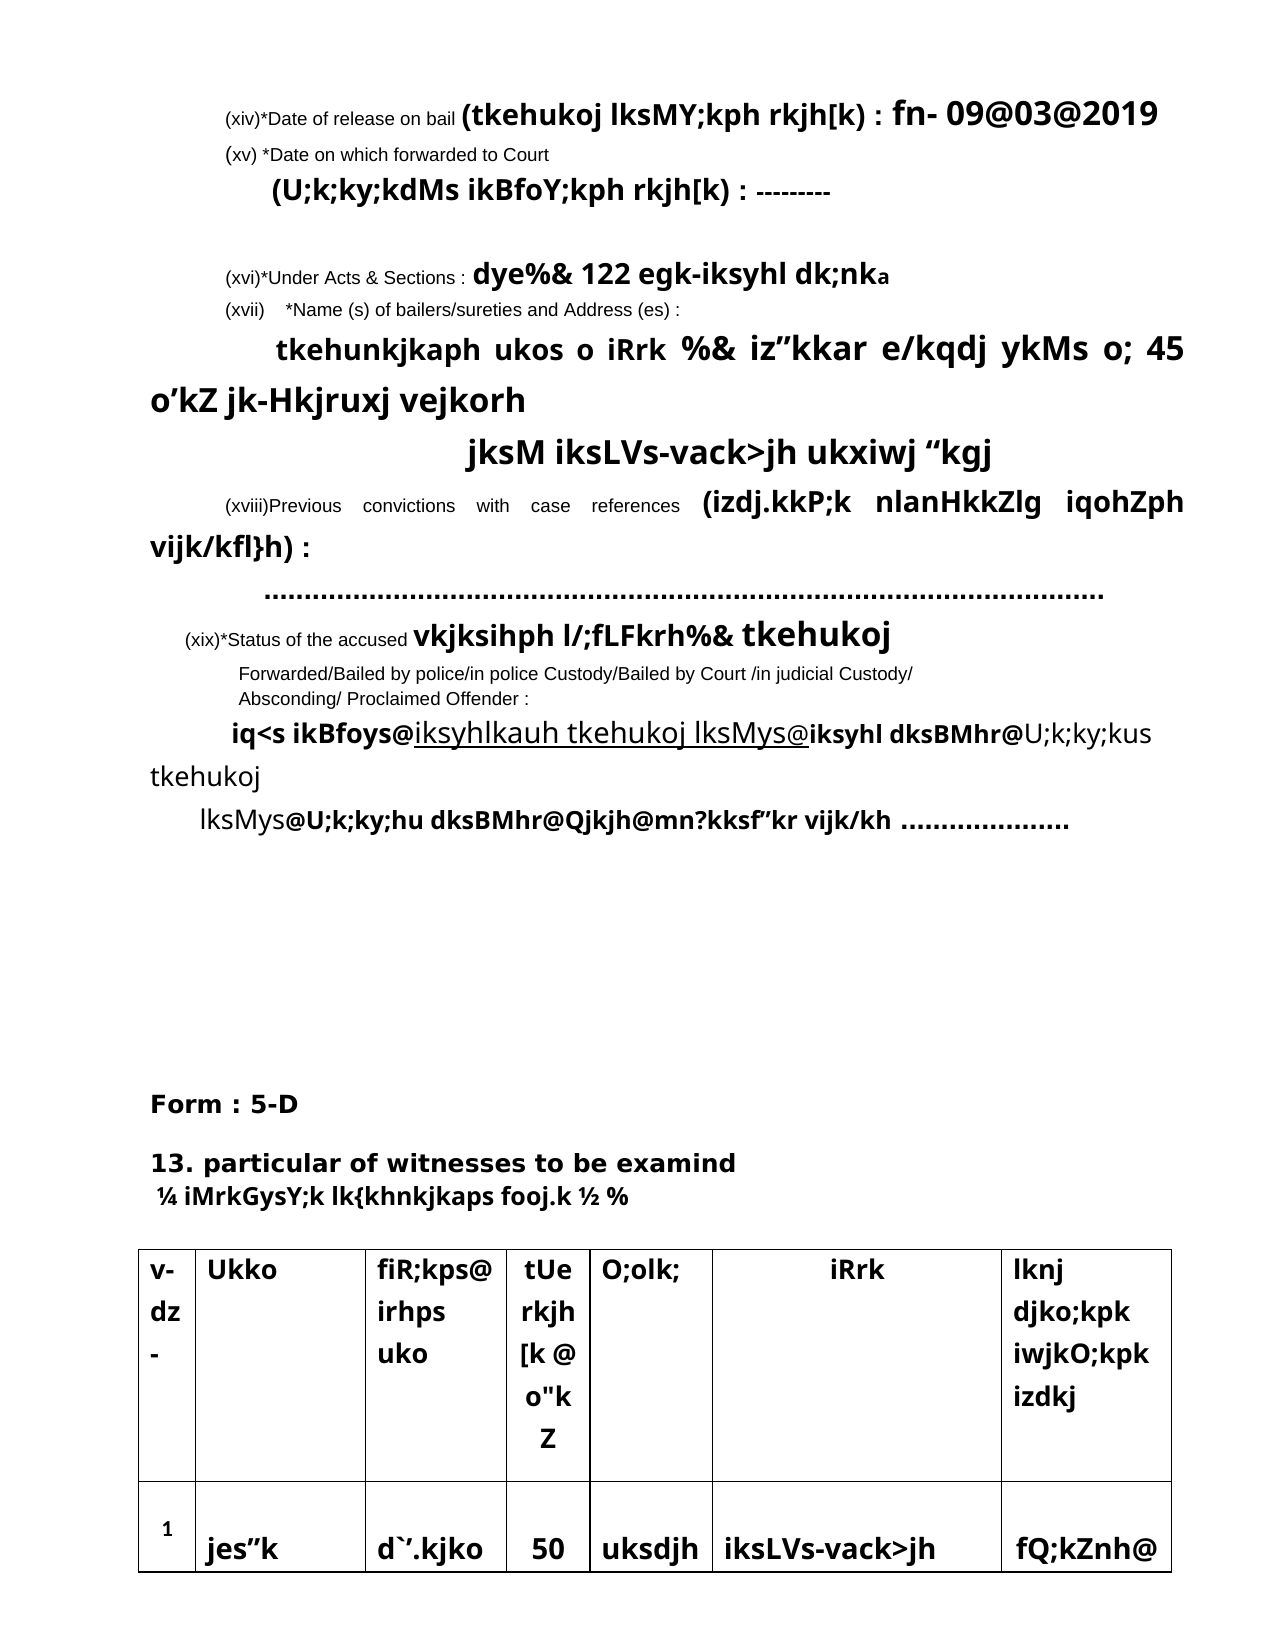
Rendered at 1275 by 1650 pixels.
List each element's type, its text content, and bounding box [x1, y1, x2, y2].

text (xvii) *Name (s) of bailers/sureties and Address (es) : [150, 299, 1185, 320]
text iq<s ikBfoys@iksyhlkauh tkehukoj lksMys@iksyhl dksBMhr@U;k;ky;kus tkehukoj [150, 713, 1185, 795]
table_cell 1 [139, 1482, 195, 1571]
text Absconding/ Proclaimed Offender : [150, 688, 1185, 709]
table_cell 50 [507, 1482, 589, 1571]
table_cell jes”k Hkksjdj [196, 1482, 365, 1571]
table_header iRrk [713, 1250, 1001, 1481]
text (xviii)Previous convictions with case references (izdj.kkP;k nlanHkkZlg iqohZph vijk/kfl}h) : [150, 481, 1185, 566]
text (xix)*Status of the accused vkjksihph l/;fLFkrh%& tkehukoj [150, 611, 1185, 656]
text ¼ iMrkGysY;k lk{khnkjkaps fooj.k ½ % [150, 1178, 1125, 1212]
text lksMys@U;k;ky;hu dksBMhr@Qjkjh@mn?kksf”kr vijk/kh ..................... [150, 800, 1185, 837]
text (U;k;ky;kdMs ikBfoY;kph rkjh[k) : --------- [150, 169, 1185, 209]
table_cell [713, 1482, 1001, 1571]
text (xiv)*Date of release on bail (tkehukoj lksMY;kph rkjh[k) : fn- 09@03@2019 [150, 89, 1185, 135]
text ........................................................................................................ [150, 572, 1185, 606]
table_header Ukko [196, 1250, 365, 1481]
table_header lknj djko;kpk iwjkO;kpk izdkj [1002, 1250, 1171, 1481]
table_header fiR;kps@irhps uko [366, 1250, 506, 1481]
text jksM iksLVs-vack>jh ukxiwj “kgj [150, 429, 1185, 474]
table_header O;olk; [591, 1250, 712, 1481]
text Form : 5-D [150, 1063, 1125, 1120]
table_header v-dz- [139, 1250, 195, 1481]
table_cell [1002, 1482, 1171, 1571]
text (xvi)*Under Acts & Sections : dye%& 122 egk-iksyhl dk;nka [150, 253, 1185, 293]
table_cell d`’.kjko [366, 1482, 506, 1571]
text Forwarded/Bailed by police/in police Custody/Bailed by Court /in judicial Custody/ [150, 663, 1185, 684]
text 13. particular of witnesses to be examind [150, 1149, 1125, 1178]
table_cell uksdjh [591, 1482, 712, 1571]
table_header tUe rkjh[k @ o"kZ [507, 1250, 589, 1481]
text tkehunkjkaph ukos o iRrk %& iz”kkar e/kqdj ykMs o; 45 o’kZ jk-Hkjruxj vejkorh [150, 324, 1185, 422]
text (xv) *Date on which forwarded to Court [150, 141, 1185, 165]
